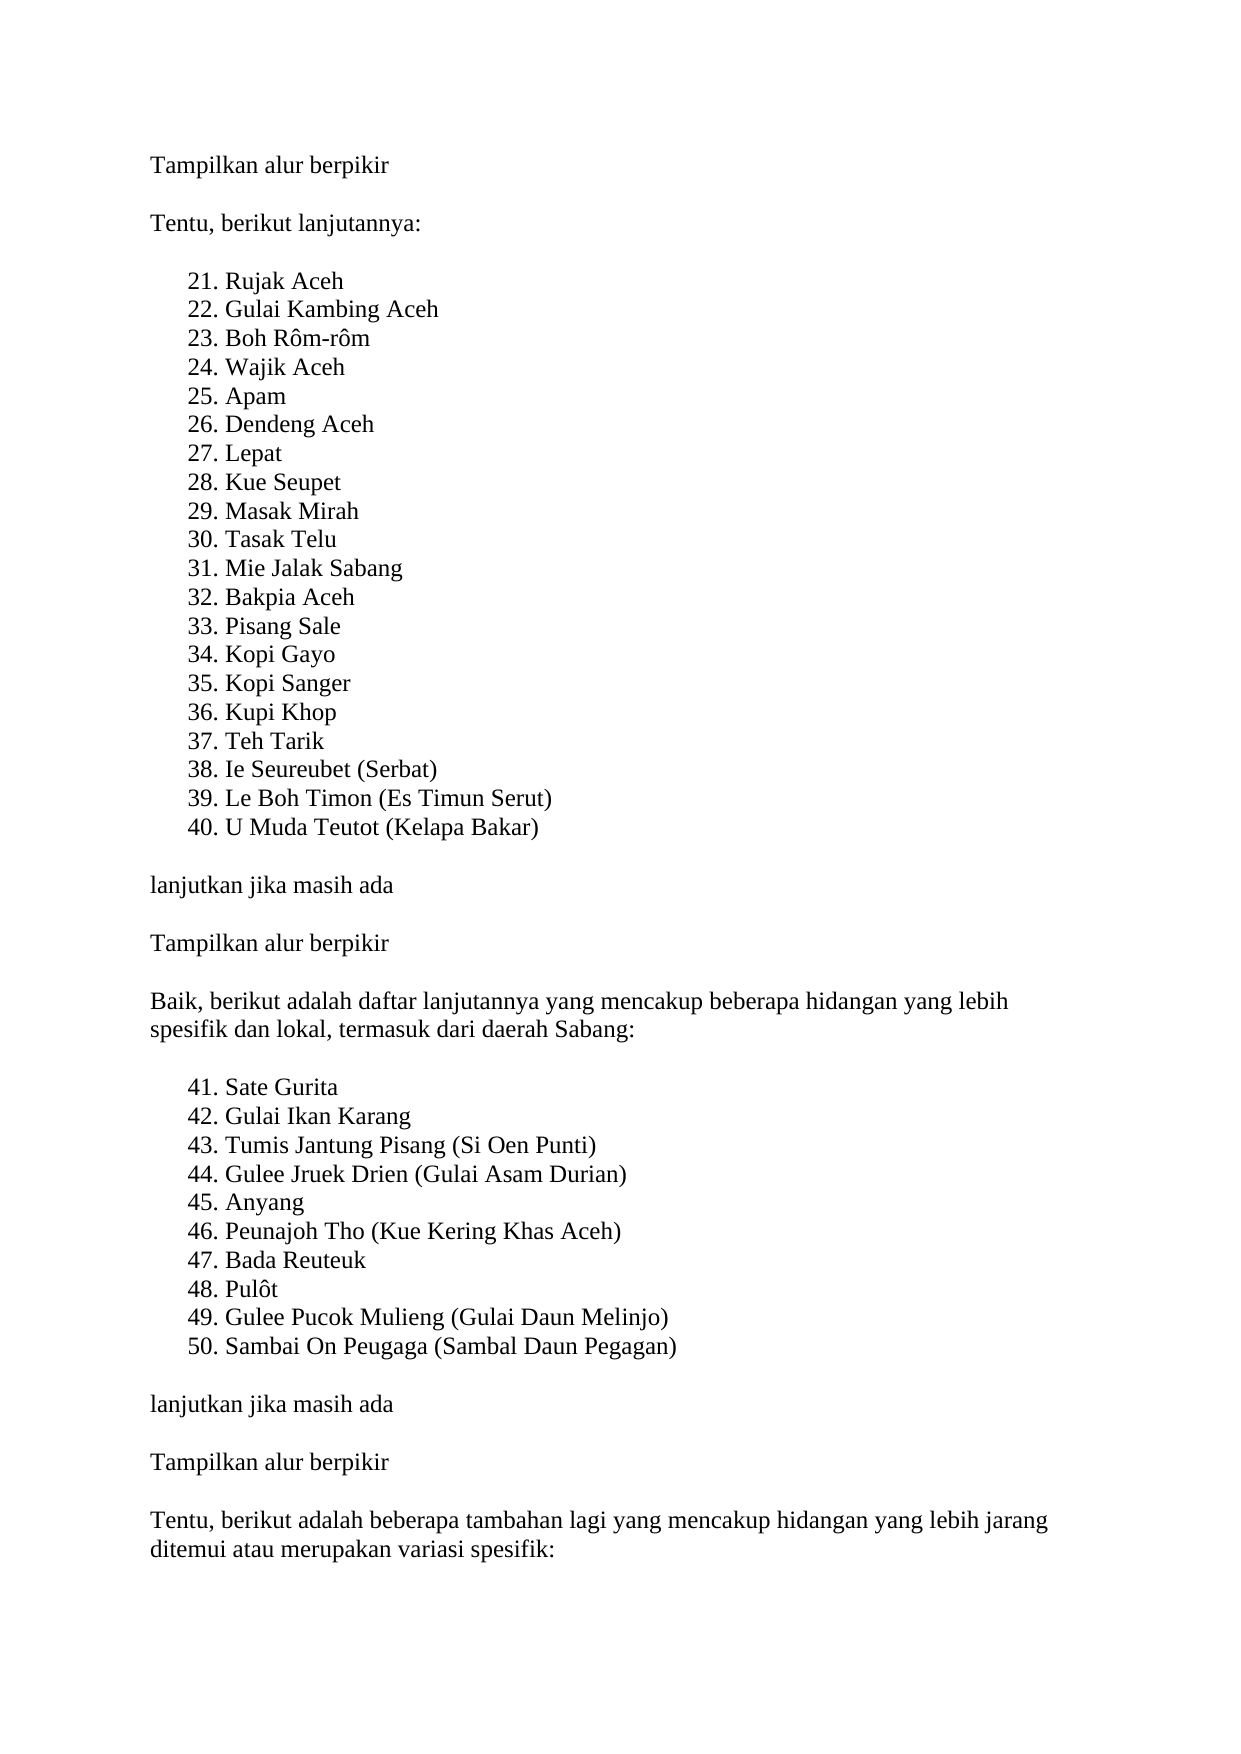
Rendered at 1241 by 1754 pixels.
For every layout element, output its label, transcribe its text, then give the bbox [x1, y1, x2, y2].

list Lepat [187, 438, 1090, 467]
list Dendeng Aceh [187, 409, 1090, 438]
list Kopi Gayo [187, 639, 1090, 668]
list Anyang [187, 1187, 1090, 1216]
text Tampilkan alur berpikir [150, 928, 1090, 957]
list Teh Tarik [187, 726, 1090, 754]
list Wajik Aceh [187, 352, 1090, 381]
list Peunajoh Tho (Kue Kering Khas Aceh) [187, 1216, 1090, 1245]
list Sambai On Peugaga (Sambal Daun Pegagan) [187, 1331, 1090, 1360]
list Kupi Khop [187, 697, 1090, 726]
list Ie Seureubet (Serbat) [187, 754, 1090, 783]
list Rujak Aceh [187, 266, 1090, 294]
list Kopi Sanger [187, 668, 1090, 697]
list Gulai Kambing Aceh [187, 294, 1090, 323]
list Gulai Ikan Karang [187, 1101, 1090, 1130]
list Pisang Sale [187, 611, 1090, 639]
list Bada Reuteuk [187, 1245, 1090, 1274]
list Bakpia Aceh [187, 582, 1090, 611]
list U Muda Teutot (Kelapa Bakar) [187, 812, 1090, 841]
list Pulôt [187, 1274, 1090, 1302]
text Tentu, berikut lanjutannya: [150, 208, 1090, 237]
text Tampilkan alur berpikir [150, 1447, 1090, 1476]
text lanjutkan jika masih ada [150, 870, 1090, 899]
list Boh Rôm-rôm [187, 323, 1090, 352]
text Tampilkan alur berpikir [150, 150, 1090, 179]
text Tentu, berikut adalah beberapa tambahan lagi yang mencakup hidangan yang lebih jarang ditemui atau merupakan variasi spesifik: [150, 1505, 1090, 1562]
list Sate Gurita [187, 1072, 1090, 1101]
text lanjutkan jika masih ada [150, 1389, 1090, 1418]
list Mie Jalak Sabang [187, 553, 1090, 582]
list Apam [187, 381, 1090, 409]
list Kue Seupet [187, 467, 1090, 496]
list Gulee Jruek Drien (Gulai Asam Durian) [187, 1159, 1090, 1187]
list Le Boh Timon (Es Timun Serut) [187, 783, 1090, 812]
list Tumis Jantung Pisang (Si Oen Punti) [187, 1130, 1090, 1159]
text Baik, berikut adalah daftar lanjutannya yang mencakup beberapa hidangan yang lebih spesifik dan lokal, termasuk dari daerah Sabang: [150, 986, 1090, 1043]
list Masak Mirah [187, 496, 1090, 524]
list Tasak Telu [187, 524, 1090, 553]
list Gulee Pucok Mulieng (Gulai Daun Melinjo) [187, 1302, 1090, 1331]
